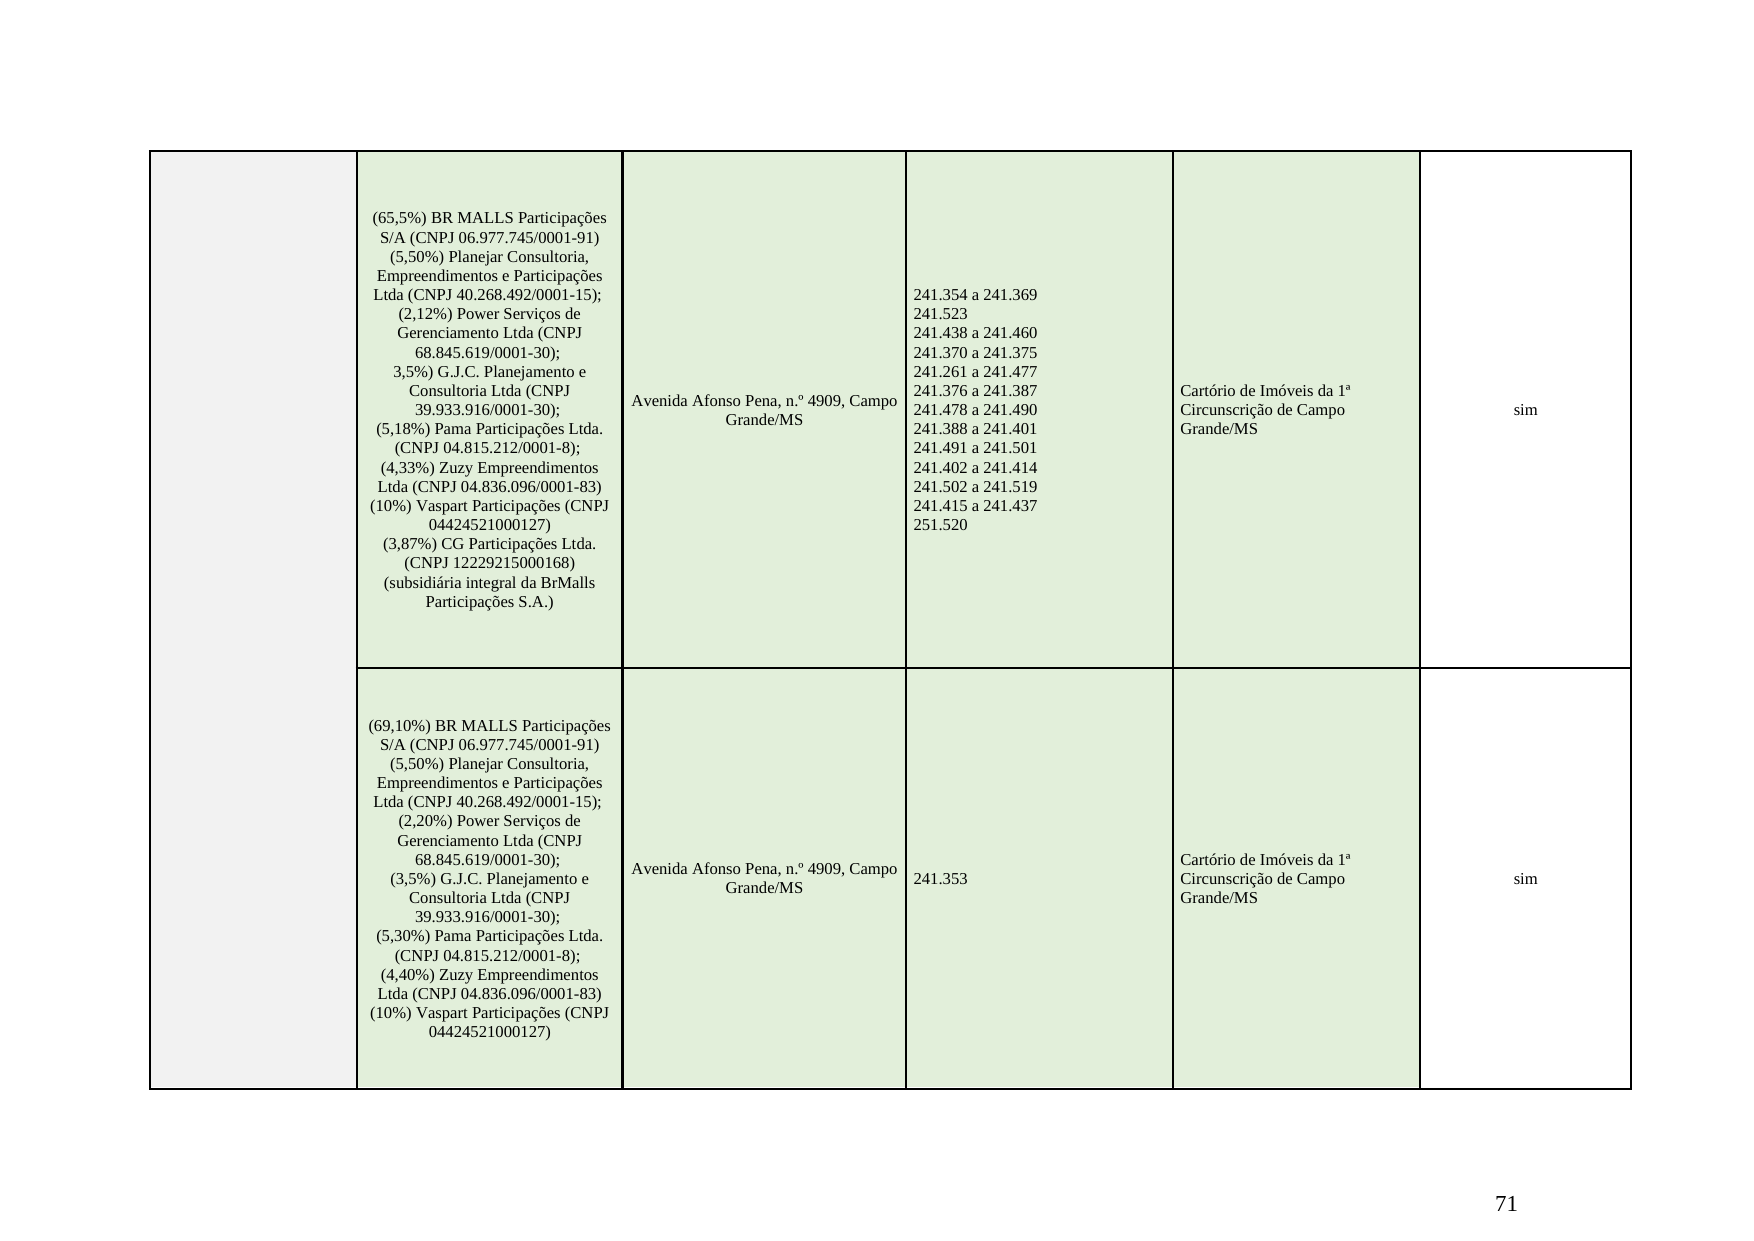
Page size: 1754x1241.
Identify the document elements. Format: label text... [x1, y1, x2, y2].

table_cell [624, 152, 905, 667]
table_cell Avenida Afonso Pena, n.º 4909, Campo Grande/MS [624, 669, 905, 1087]
table_cell 241.353 [907, 669, 1172, 1087]
table_cell Cartório de Imóveis da 1ª Circunscrição de Campo Grande/MS [1174, 669, 1419, 1087]
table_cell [151, 152, 356, 1087]
table_cell sim [1421, 669, 1630, 1087]
table_cell 241.354 a 241.369 241.523 241.438 a 241.460 241.370 a 241.375 241.261 a 241.477 241.376 a 241.387 241.478 a 241.490 241.388 a 241.401 241.491 a 241.501 241.402 a 241.414 241.502 a 241.519 241.415 a 241.437 251.520 [907, 152, 1172, 667]
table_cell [1174, 152, 1419, 667]
table_cell sim [1421, 152, 1630, 667]
table_cell (69,10%) BR MALLS Participações S/A (CNPJ 06.977.745/0001-91) (5,50%) Planejar Consultoria, Empreendimentos e Participações Ltda (CNPJ 40.268.492/0001-15); (2,20%) Power Serviços de Gerenciamento Ltda (CNPJ 68.845.619/0001-30); (3,5%) G.J.C. Planejamento e Consultoria Ltda (CNPJ 39.933.916/0001-30); (5,30%) Pama Participações Ltda. (CNPJ 04.815.212/0001-8); (4,40%) Zuzy Empreendimentos Ltda (CNPJ 04.836.096/0001-83) (10%) Vaspart Participações (CNPJ 04424521000127) [358, 669, 621, 1087]
table_cell (65,5%) BR MALLS Participações S/A (CNPJ 06.977.745/0001-91) (5,50%) Planejar Consultoria, Empreendimentos e Participações Ltda (CNPJ 40.268.492/0001-15); (2,12%) Power Serviços de Gerenciamento Ltda (CNPJ 68.845.619/0001-30); 3,5%) G.J.C. Planejamento e Consultoria Ltda (CNPJ 39.933.916/0001-30); (5,18%) Pama Participações Ltda. (CNPJ 04.815.212/0001-8); (4,33%) Zuzy Empreendimentos Ltda (CNPJ 04.836.096/0001-83) (10%) Vaspart Participações (CNPJ 04424521000127) (3,87%) CG Participações Ltda. (CNPJ 12229215000168) (subsidiária integral da BrMalls Participações S.A.) [358, 152, 621, 667]
